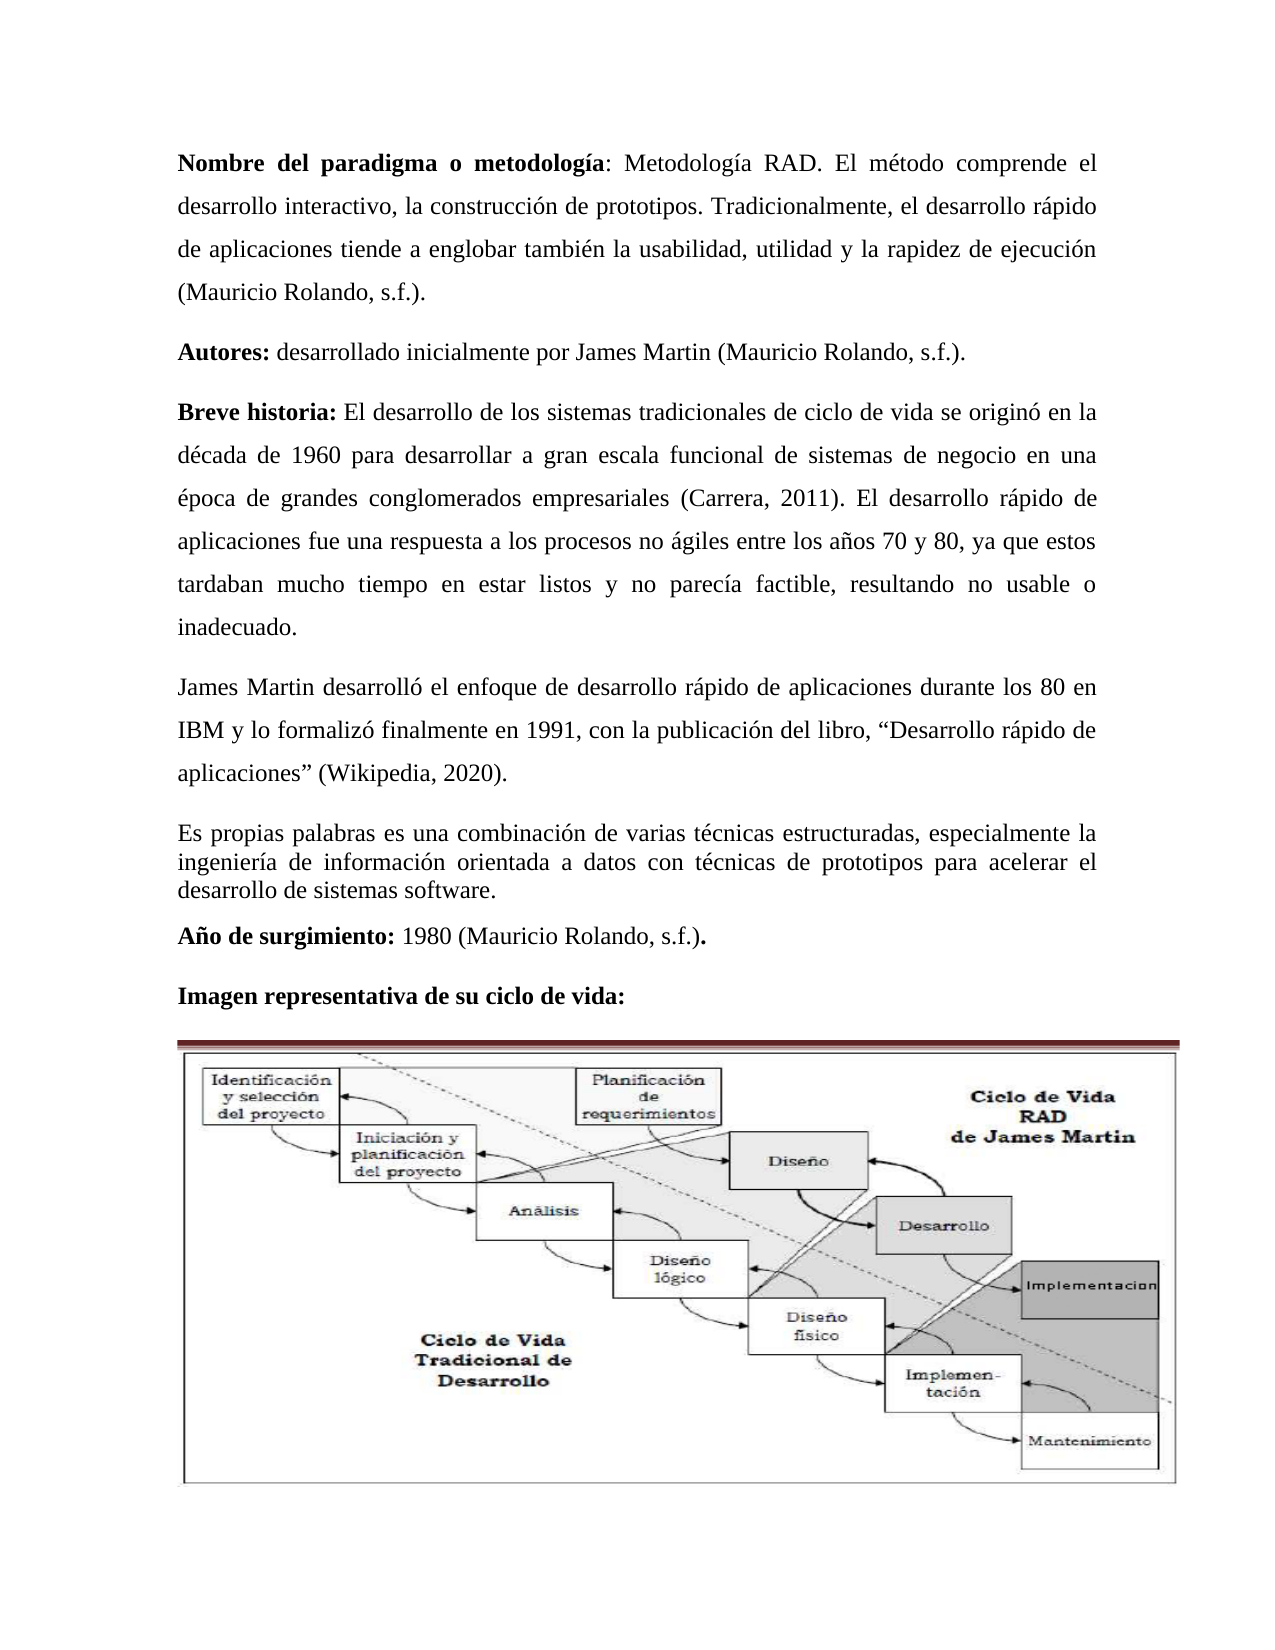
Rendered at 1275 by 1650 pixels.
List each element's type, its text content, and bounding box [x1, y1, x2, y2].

text Año de surgimiento: 1980 . [177, 921, 1098, 950]
text Breve historia: El desarrollo de los sistemas tradicionales de ciclo de vida se originó en la década de 1960 para desarrollar a gran escala funcional de sistemas de negocio en una época de grandes conglomerados empresariales. El desarrollo rápido de aplicaciones fue una respuesta a los procesos no ágiles entre los años 70 y 80, ya que estos tardaban mucho tiempo en estar listos y no parecía factible, resultando no usable o inadecuado. [177, 397, 1098, 641]
text James Martin desarrolló el enfoque de desarrollo rápido de aplicaciones durante los 80 en IBM y lo formalizó finalmente en 1991, con la publicación del libro, “Desarrollo rápido de aplicaciones”. [177, 672, 1098, 787]
text Autores: desarrollado inicialmente por James Martin. [177, 337, 1098, 366]
text Imagen representativa de su ciclo de vida: [177, 981, 1098, 1009]
text Nombre del paradigma o metodología: Metodología RAD. El método comprende el desarrollo interactivo, la construcción de prototipos. Tradicionalmente, el desarrollo rápido de aplicaciones tiende a englobar también la usabilidad, utilidad y la rapidez de ejecución . [177, 148, 1098, 306]
picture [177, 1040, 1180, 1487]
text Es propias palabras es una combinación de varias técnicas estructuradas, especialmente la ingeniería de información orientada a datos con técnicas de prototipos para acelerar el desarrollo de sistemas software. [177, 818, 1098, 904]
